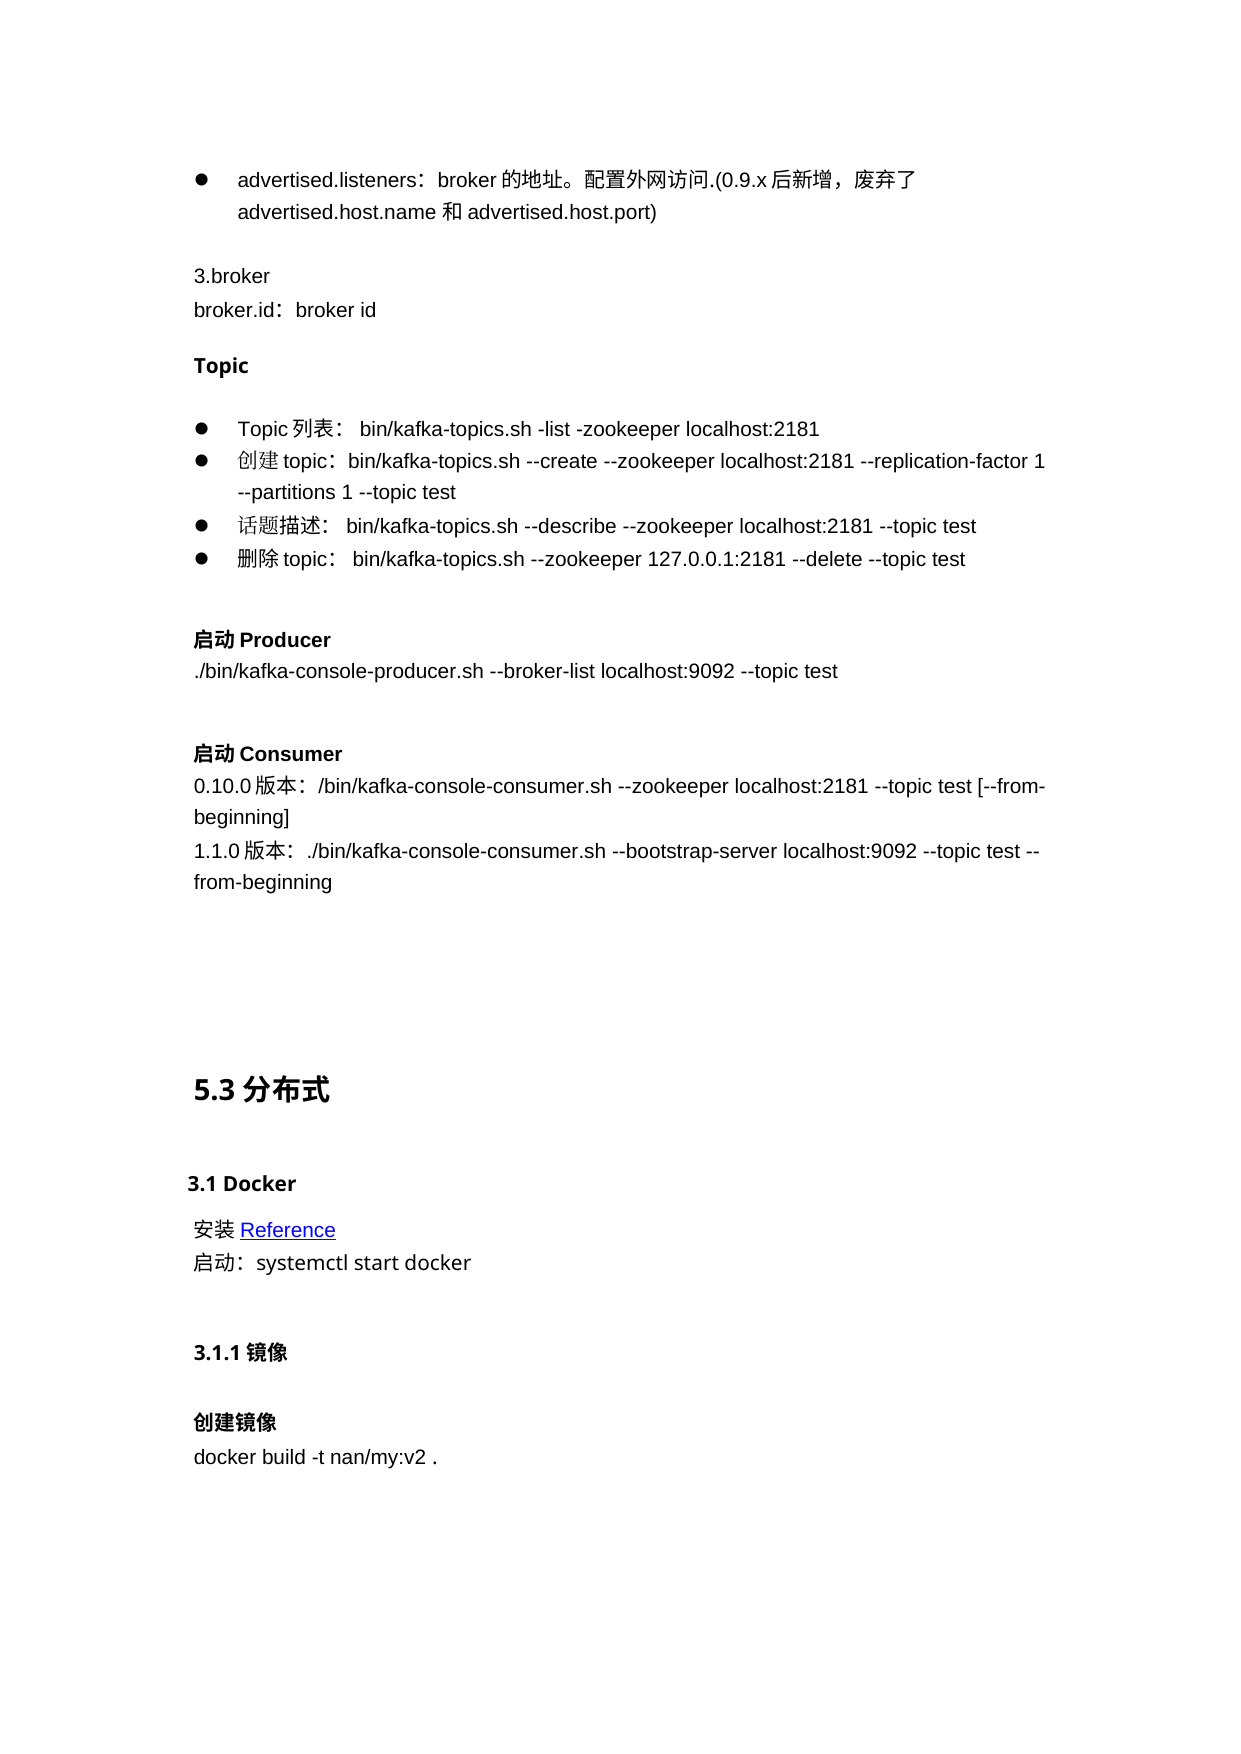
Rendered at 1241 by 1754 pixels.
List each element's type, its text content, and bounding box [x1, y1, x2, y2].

text docker build -t nan/my:v2 . [193, 1440, 1053, 1472]
subtitle Topic [193, 349, 1053, 382]
text 启动Producer [193, 622, 1053, 654]
text 0.10.0版本：/bin/kafka-console-consumer.sh --zookeeper localhost:2181 --topic test [--from-beginning] [193, 768, 1053, 833]
subtitle 5.3 分布式 [193, 1055, 1053, 1120]
text broker.id：broker id [193, 292, 1053, 324]
list 创建topic：bin/kafka-topics.sh --create --zookeeper localhost:2181 --replication-factor 1 --partitions 1 --topic test [193, 443, 1053, 508]
text 1.1.0版本：./bin/kafka-console-consumer.sh --bootstrap-server localhost:9092 --topic test --from-beginning [193, 833, 1053, 898]
text 安装 Reference [193, 1212, 1053, 1245]
list advertised.listeners：broker的地址。配置外网访问.(0.9.x后新增，废弃了 advertised.host.name 和 advertised.host.port) [193, 162, 1053, 227]
text ./bin/kafka-console-producer.sh --broker-list localhost:9092 --topic test [193, 654, 1053, 687]
subtitle 创建镜像 [193, 1405, 1053, 1438]
list 话题描述： bin/kafka-topics.sh --describe --zookeeper localhost:2181 --topic test [193, 508, 1053, 541]
list 删除topic： bin/kafka-topics.sh --zookeeper 127.0.0.1:2181 --delete --topic test [193, 541, 1053, 573]
text 启动Consumer [193, 736, 1053, 768]
subtitle 3.1.1 镜像 [193, 1335, 1053, 1367]
list Topic列表： bin/kafka-topics.sh -list -zookeeper localhost:2181 [193, 411, 1053, 443]
text 3.broker [193, 259, 1053, 292]
text 启动：systemctl start docker [193, 1245, 1053, 1277]
subtitle 3.1 Docker [187, 1167, 1053, 1200]
